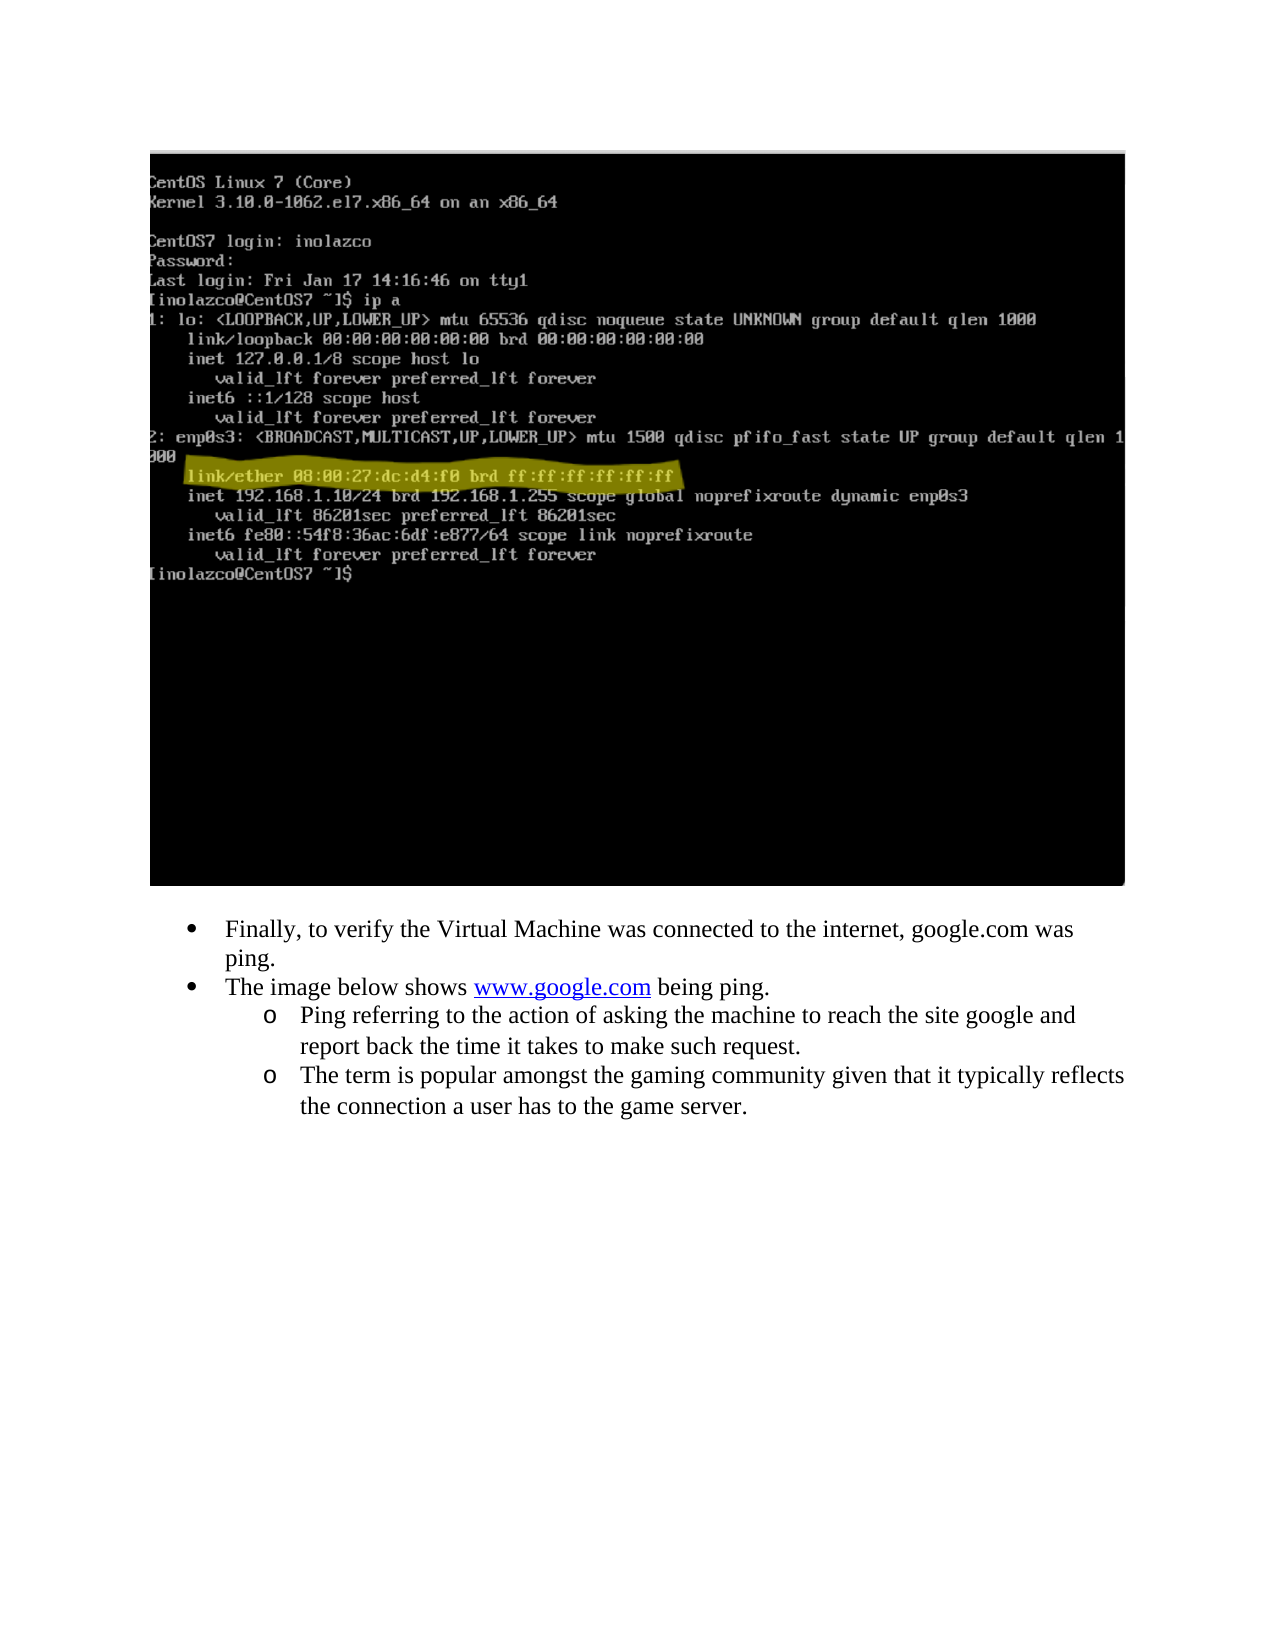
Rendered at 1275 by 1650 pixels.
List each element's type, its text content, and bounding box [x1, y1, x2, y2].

list The term is popular amongst the gaming community given that it typically reflects the connection a user has to the game server. [262, 1060, 1125, 1119]
list Ping referring to the action of asking the machine to reach the site google and report back the time it takes to make such request. [262, 1000, 1125, 1060]
picture [150, 150, 1125, 886]
list Finally, to verify the Virtual Machine was connected to the internet, google.com was ping. [187, 914, 1125, 972]
list The image below shows www.google.com being ping. [187, 972, 1125, 1000]
